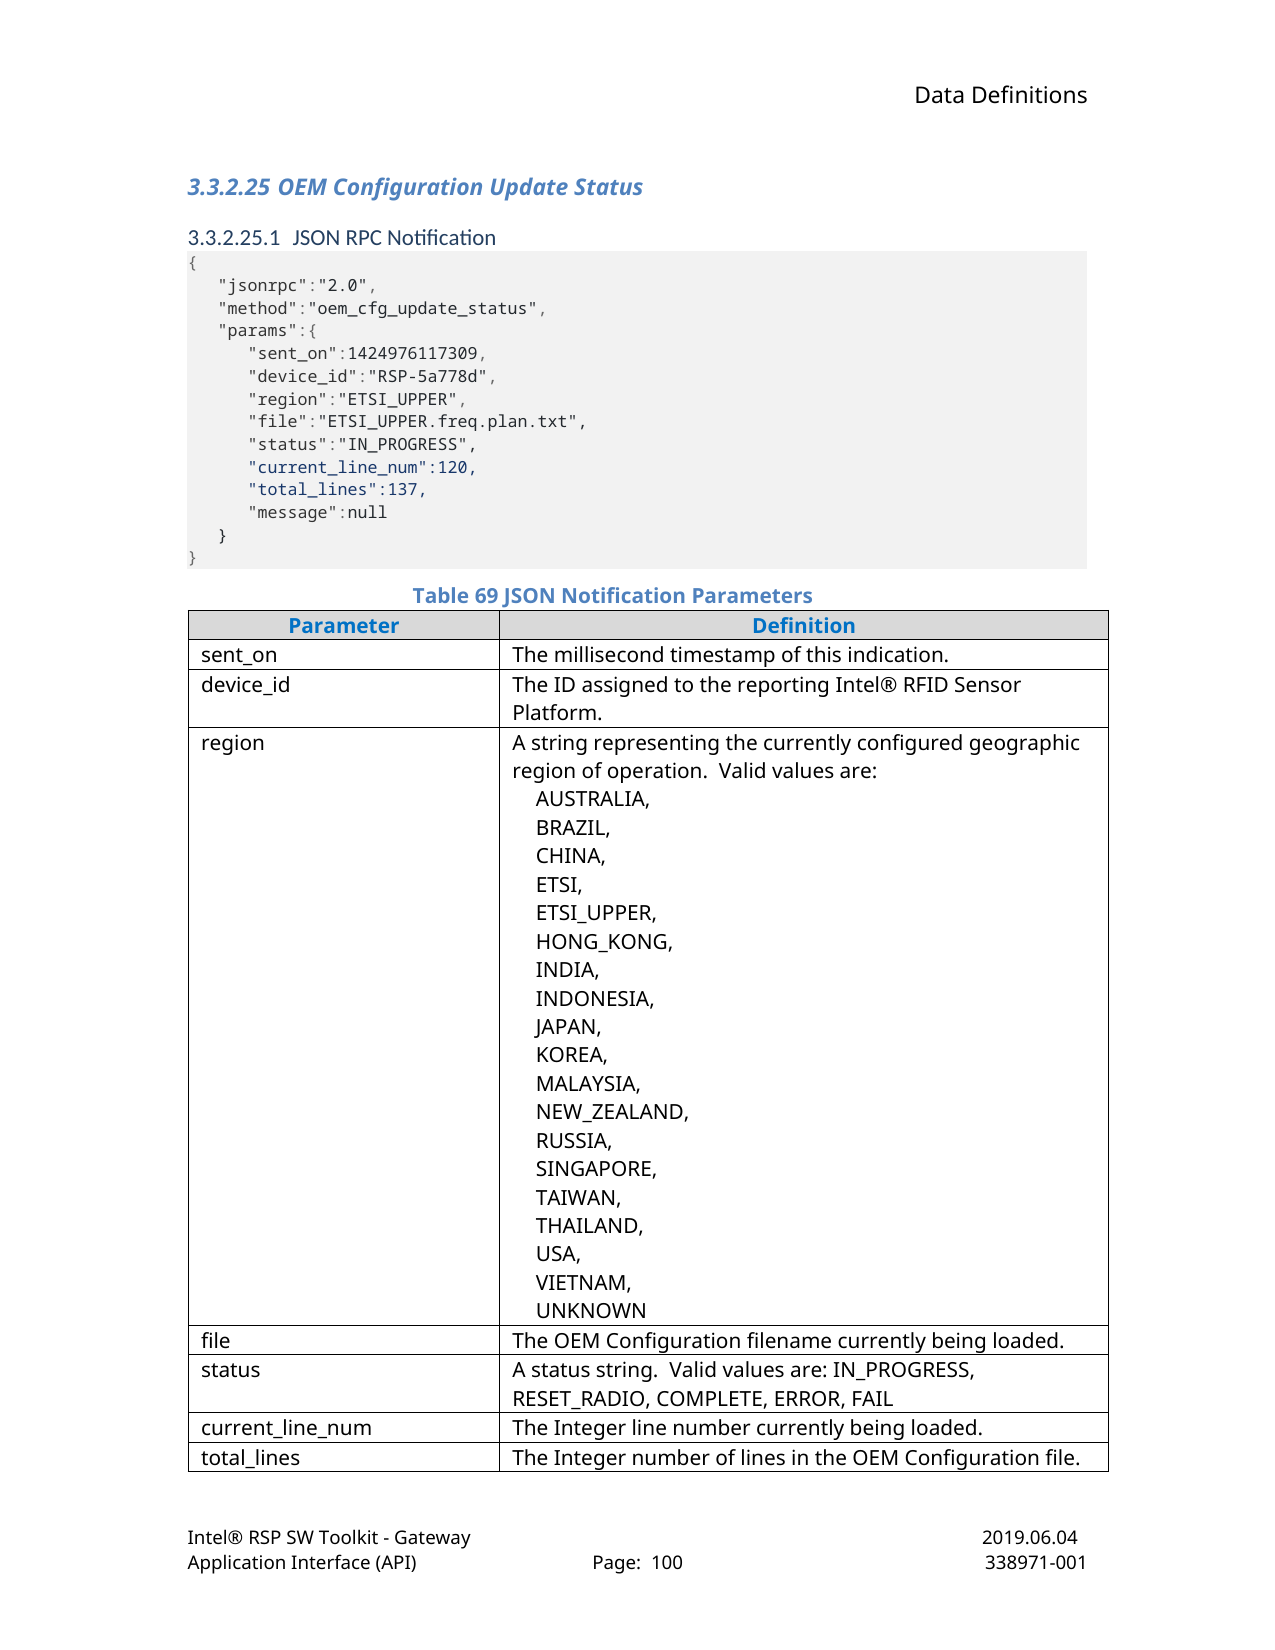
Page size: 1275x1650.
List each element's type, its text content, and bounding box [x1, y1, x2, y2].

subtitle JSON RPC Notification [187, 223, 1087, 251]
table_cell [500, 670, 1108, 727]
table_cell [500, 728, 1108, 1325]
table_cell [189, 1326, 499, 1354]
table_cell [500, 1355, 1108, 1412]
text "current_line_num":120, [187, 455, 1087, 478]
text "region":"ETSI_UPPER", "file":"ETSI_UPPER.freq.plan.txt", "status":"IN_PROGRESS", [187, 387, 1087, 455]
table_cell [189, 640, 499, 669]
text "message":null [187, 501, 1087, 523]
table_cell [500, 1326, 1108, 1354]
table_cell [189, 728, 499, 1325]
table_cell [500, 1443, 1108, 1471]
text "total_lines":137, [187, 478, 1087, 501]
text } } [187, 523, 1087, 569]
text "sent_on":1424976117309, "device_id":"RSP-5a778d", [187, 342, 1087, 387]
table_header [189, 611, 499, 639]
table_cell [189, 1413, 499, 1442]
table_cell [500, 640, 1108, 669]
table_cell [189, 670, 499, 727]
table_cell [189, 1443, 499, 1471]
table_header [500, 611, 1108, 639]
subtitle OEM Configuration Update Status [187, 171, 1087, 202]
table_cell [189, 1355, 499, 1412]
text Table 69 JSON Notification Parameters [187, 581, 1087, 610]
text { "jsonrpc":"2.0", "method":"oem_cfg_update_status", "params":{ [187, 251, 1087, 342]
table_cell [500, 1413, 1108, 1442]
